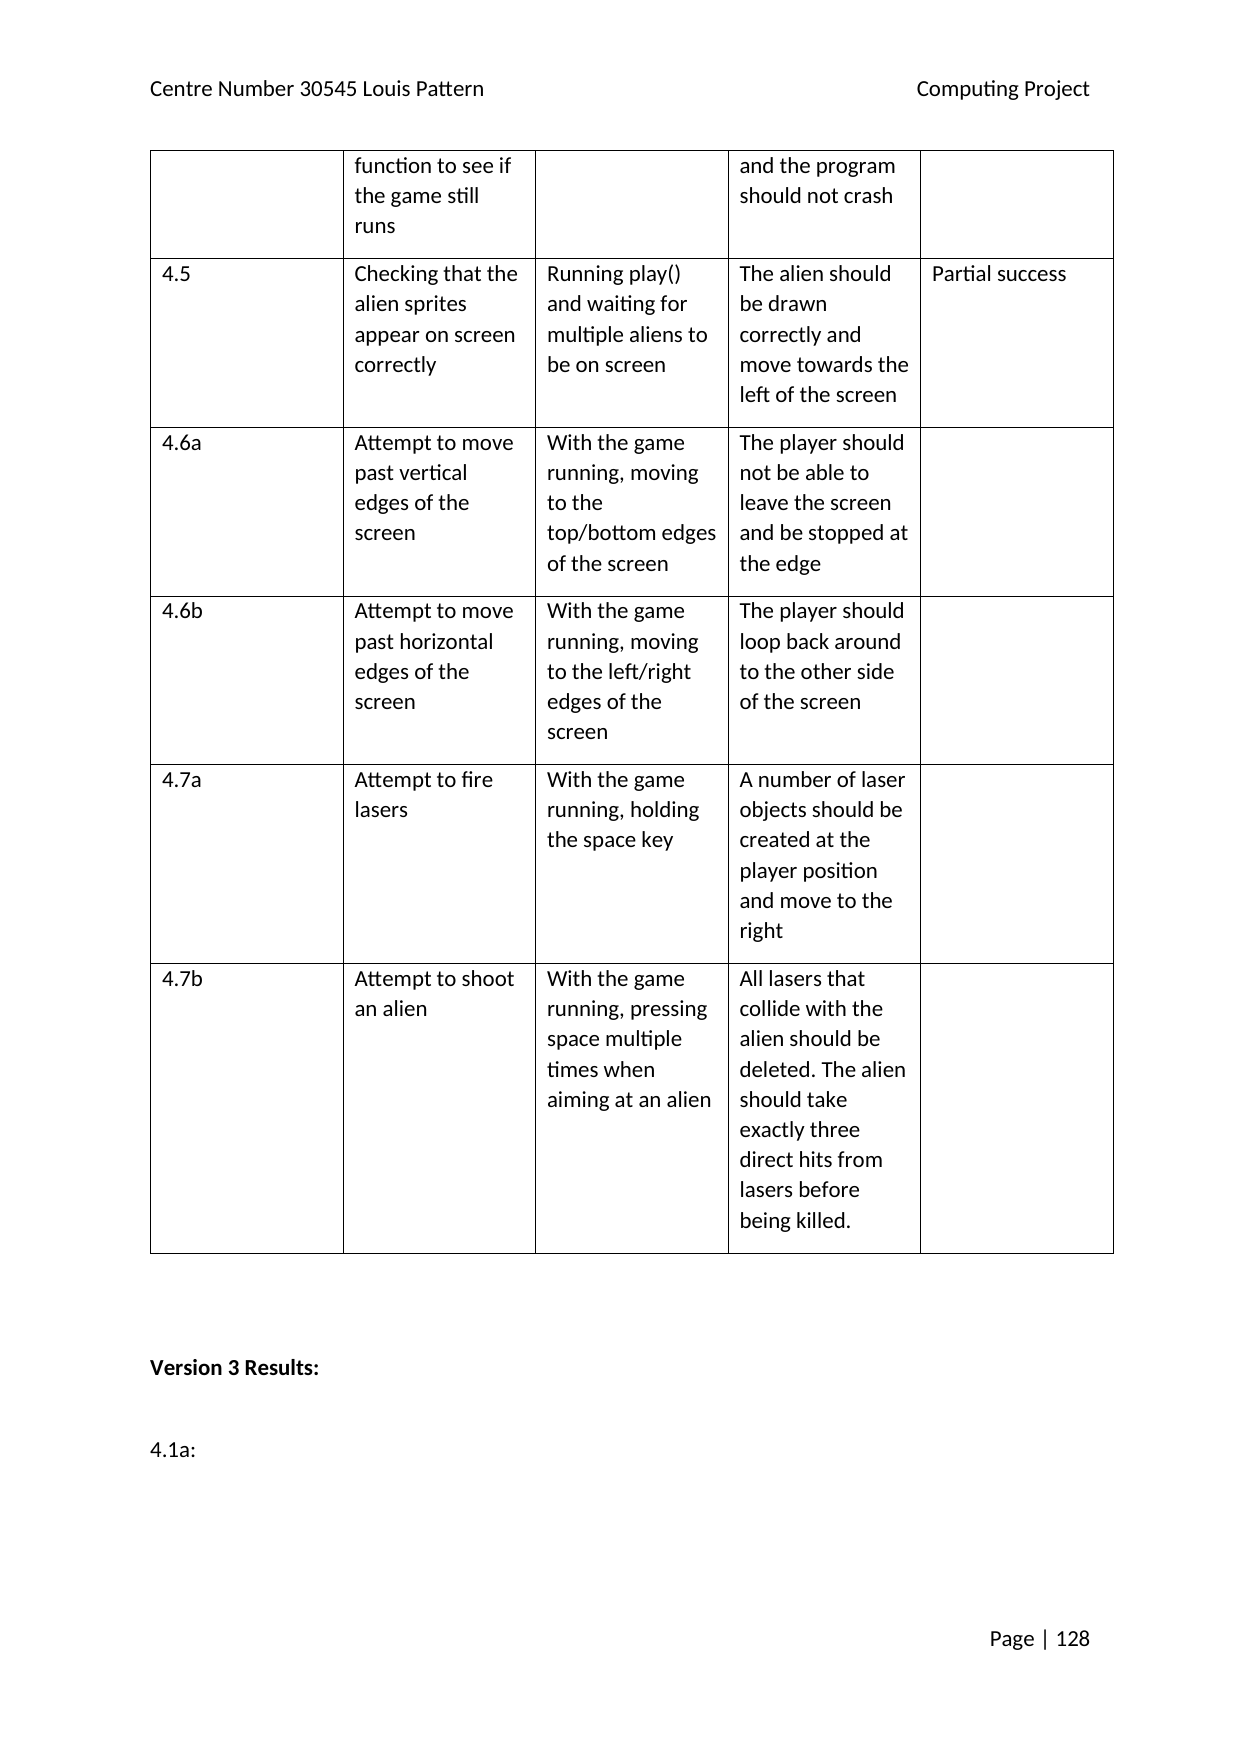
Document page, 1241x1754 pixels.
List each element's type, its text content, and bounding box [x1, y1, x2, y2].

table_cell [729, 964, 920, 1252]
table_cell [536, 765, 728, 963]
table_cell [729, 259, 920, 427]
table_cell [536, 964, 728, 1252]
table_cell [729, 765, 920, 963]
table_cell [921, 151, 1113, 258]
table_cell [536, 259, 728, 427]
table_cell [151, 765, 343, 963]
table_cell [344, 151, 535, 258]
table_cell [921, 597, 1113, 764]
subtitle Version 3 Results: [150, 1353, 1090, 1382]
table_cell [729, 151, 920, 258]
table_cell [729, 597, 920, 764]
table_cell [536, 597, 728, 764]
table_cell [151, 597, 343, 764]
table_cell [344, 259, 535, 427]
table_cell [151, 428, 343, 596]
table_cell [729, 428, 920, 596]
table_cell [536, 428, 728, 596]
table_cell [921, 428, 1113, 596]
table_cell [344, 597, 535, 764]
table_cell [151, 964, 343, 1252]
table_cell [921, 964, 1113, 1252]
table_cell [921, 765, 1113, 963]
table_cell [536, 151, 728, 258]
text 4.1a: [150, 1435, 1090, 1463]
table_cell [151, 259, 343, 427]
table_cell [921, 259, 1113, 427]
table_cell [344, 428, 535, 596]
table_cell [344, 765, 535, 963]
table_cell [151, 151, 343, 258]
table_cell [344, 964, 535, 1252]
